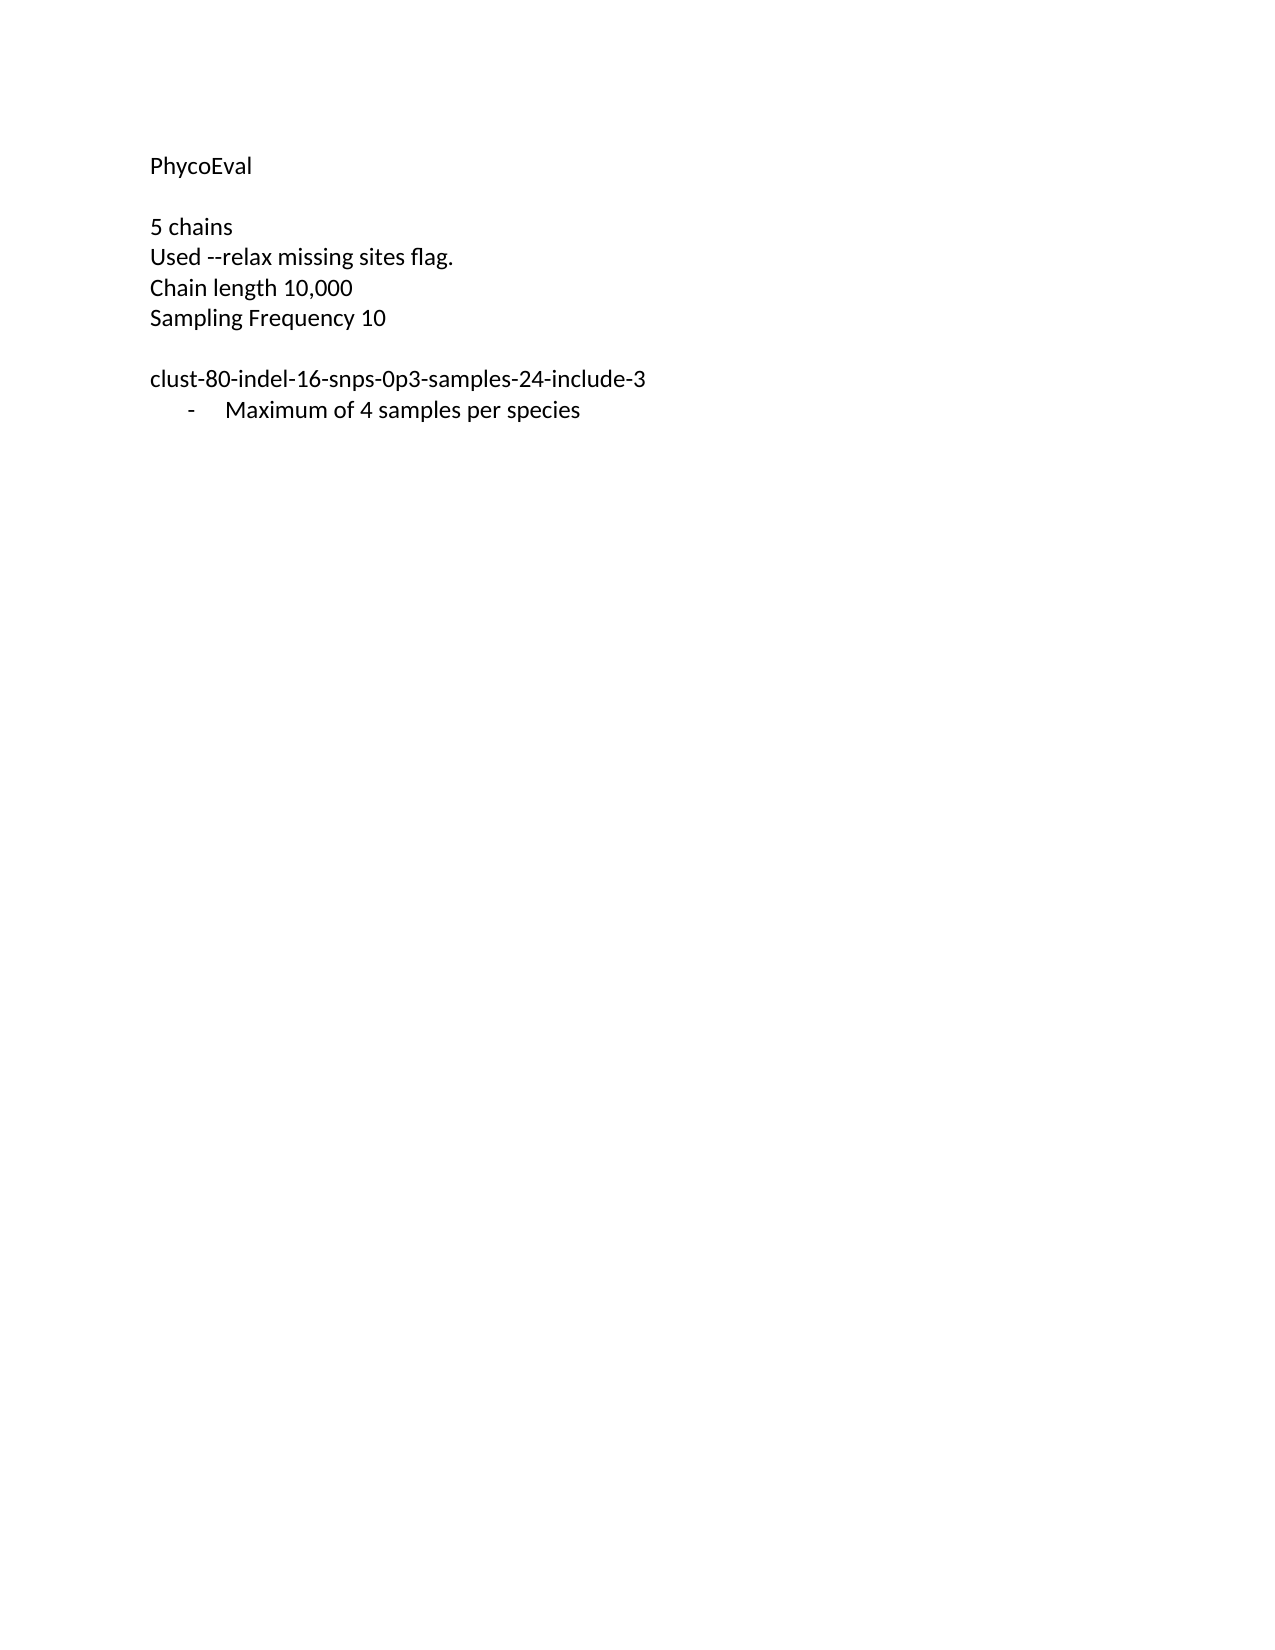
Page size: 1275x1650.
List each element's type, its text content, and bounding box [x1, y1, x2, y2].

text PhycoEval [150, 150, 1125, 181]
text 5 chains [150, 211, 1125, 242]
list Maximum of 4 samples per species [187, 394, 1125, 425]
text Chain length 10,000 [150, 272, 1125, 303]
text clust-80-indel-16-snps-0p3-samples-24-include-3 [150, 364, 1125, 394]
text Sampling Frequency 10 [150, 303, 1125, 333]
text Used --relax missing sites flag. [150, 242, 1125, 272]
